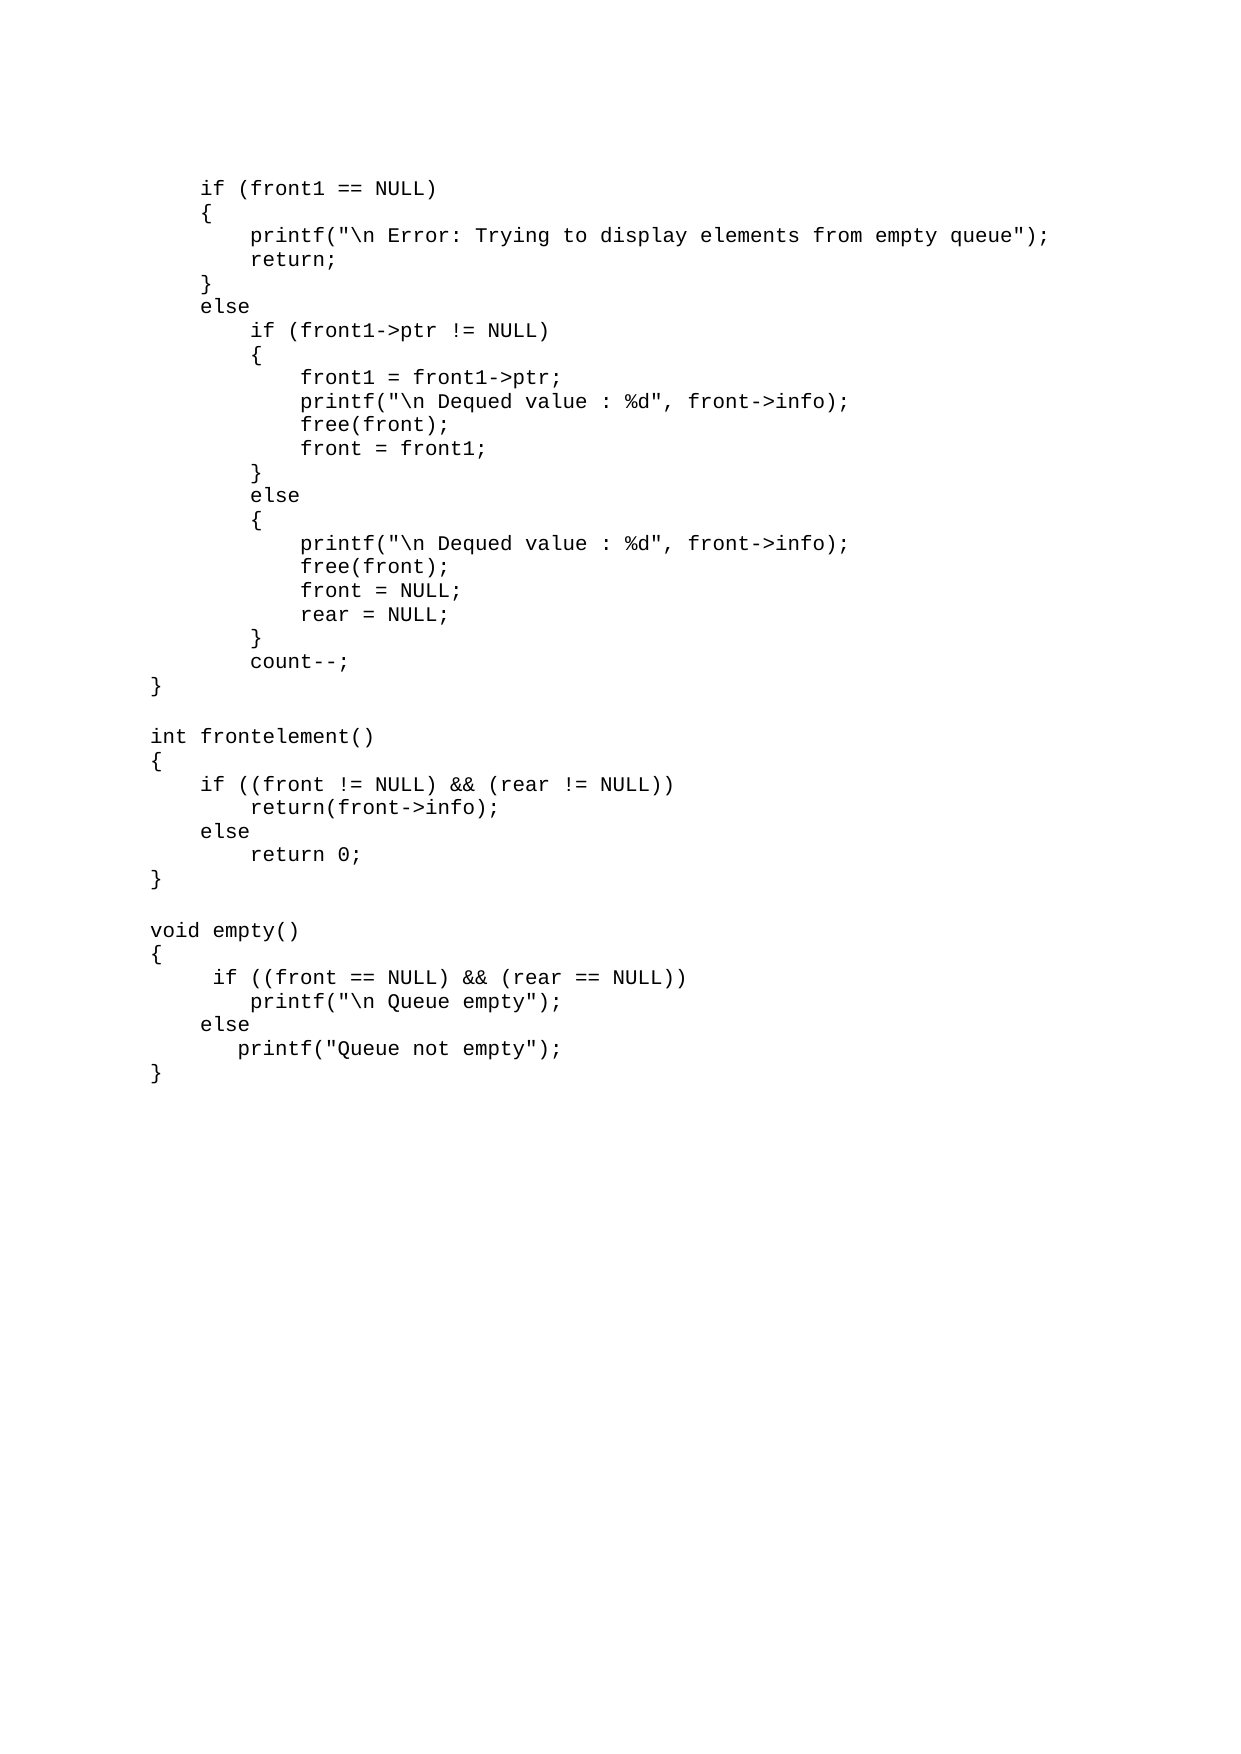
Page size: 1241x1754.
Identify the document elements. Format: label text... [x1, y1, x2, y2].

text if (front1 == NULL) [150, 178, 1090, 202]
text { [150, 202, 1090, 225]
text count--; [150, 651, 1090, 674]
text } [150, 868, 1090, 892]
text void empty() [150, 920, 1090, 943]
text } [150, 1062, 1090, 1085]
text } [150, 462, 1090, 485]
text else [150, 485, 1090, 509]
text } [150, 273, 1090, 296]
text else [150, 296, 1090, 320]
text rear = NULL; [150, 604, 1090, 627]
text return; [150, 249, 1090, 273]
text printf("\n Queue empty"); [150, 991, 1090, 1014]
text printf("Queue not empty"); [150, 1038, 1090, 1062]
text return(front->info); [150, 797, 1090, 821]
text return 0; [150, 844, 1090, 868]
text if ((front == NULL) && (rear == NULL)) [150, 967, 1090, 991]
text { [150, 943, 1090, 967]
text front1 = front1->ptr; [150, 367, 1090, 391]
text } [150, 674, 1090, 698]
text } [150, 627, 1090, 651]
text free(front); [150, 556, 1090, 580]
text if ((front != NULL) && (rear != NULL)) [150, 773, 1090, 797]
text { [150, 343, 1090, 367]
text front = NULL; [150, 580, 1090, 604]
text front = front1; [150, 438, 1090, 462]
text else [150, 1014, 1090, 1038]
text { [150, 509, 1090, 533]
text printf("\n Error: Trying to display elements from empty queue"); [150, 225, 1090, 249]
text printf("\n Dequed value : %d", front->info); [150, 533, 1090, 556]
text free(front); [150, 414, 1090, 438]
text { [150, 750, 1090, 773]
text int frontelement() [150, 726, 1090, 750]
text if (front1->ptr != NULL) [150, 320, 1090, 343]
text printf("\n Dequed value : %d", front->info); [150, 391, 1090, 414]
text else [150, 821, 1090, 844]
